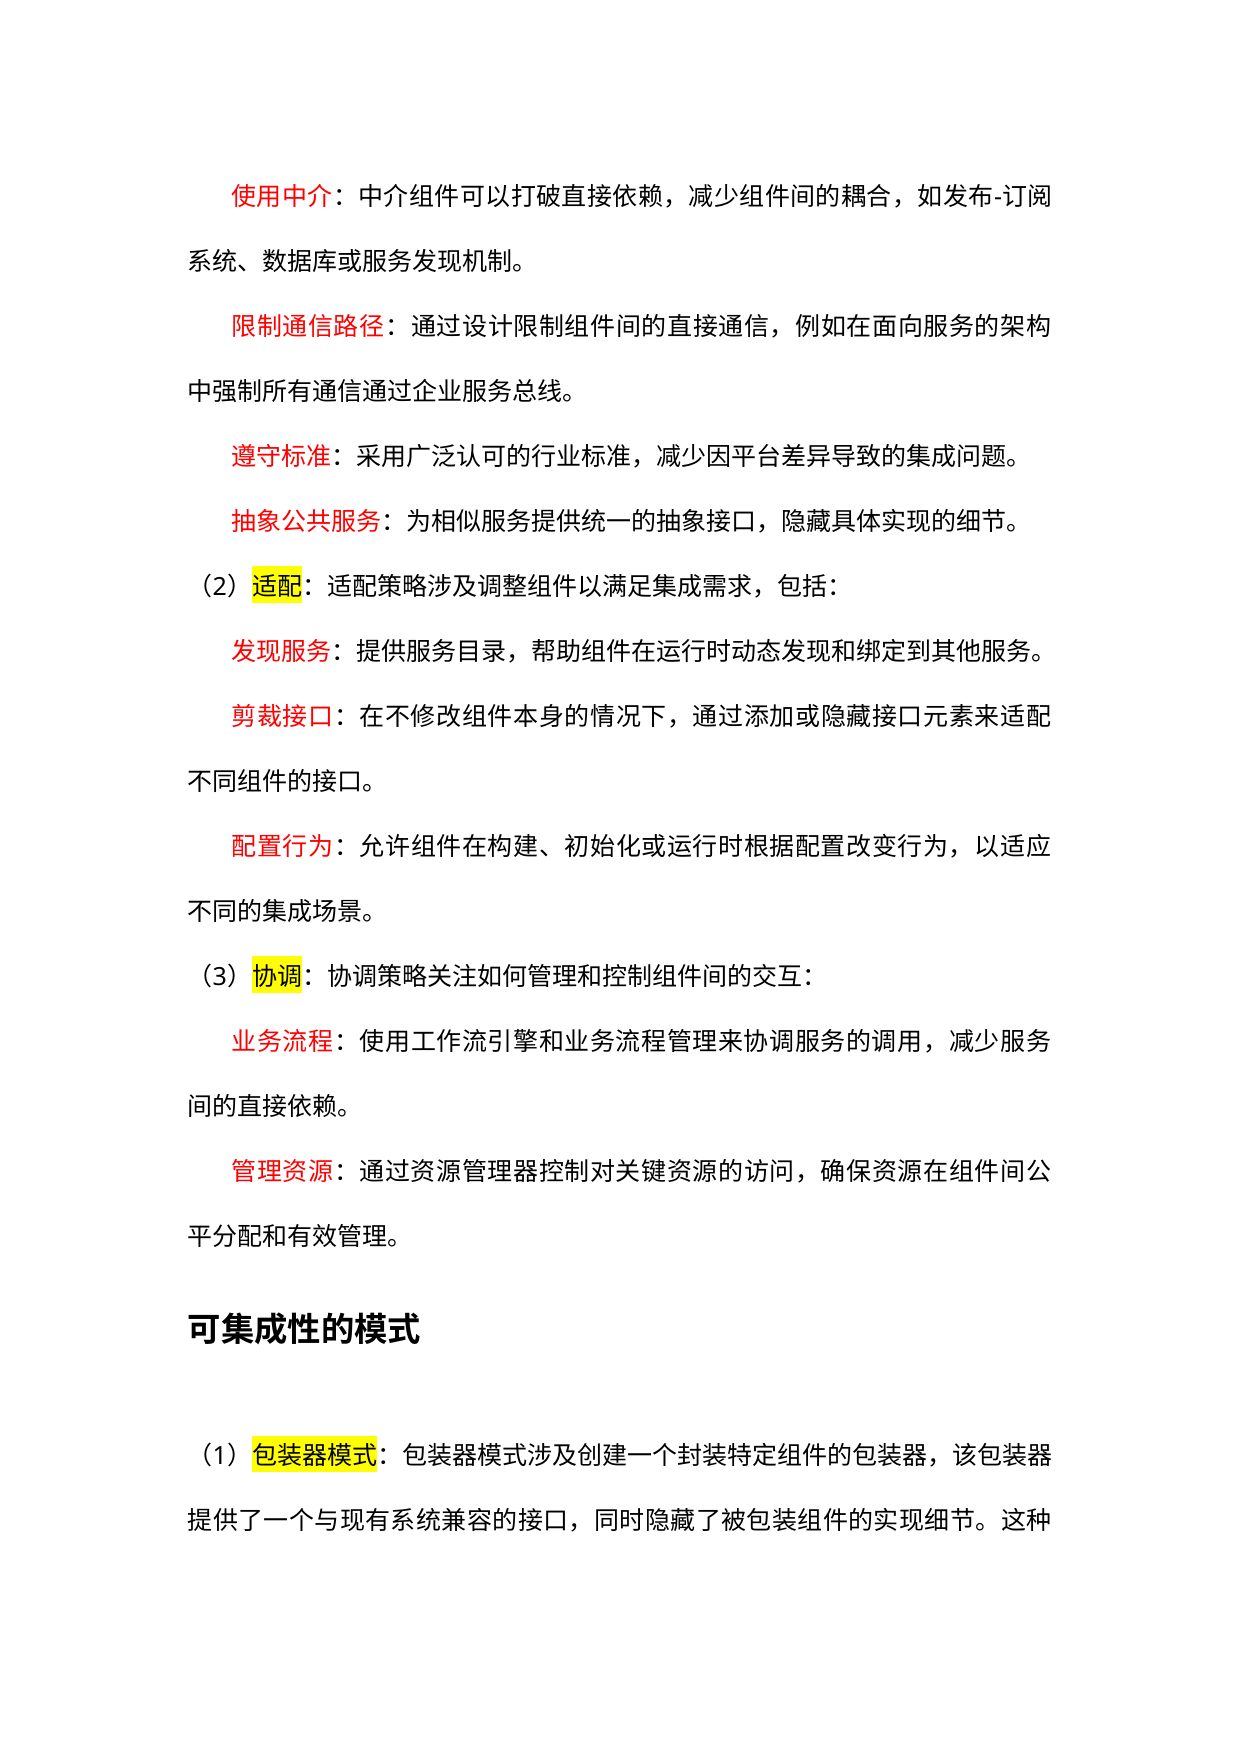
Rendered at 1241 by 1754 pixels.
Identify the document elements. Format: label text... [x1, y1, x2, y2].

text 管理资源：通过资源管理器控制对关键资源的访问，确保资源在组件间公平分配和有效管理。 [187, 1137, 1053, 1267]
text （3）协调：协调策略关注如何管理和控制组件间的交互： [187, 942, 1053, 1007]
text 遵守标准：采用广泛认可的行业标准，减少因平台差异导致的集成问题。 [187, 422, 1053, 487]
text 配置行为：允许组件在构建、初始化或运行时根据配置改变行为，以适应不同的集成场景。 [187, 812, 1053, 942]
text 剪裁接口：在不修改组件本身的情况下，通过添加或隐藏接口元素来适配不同组件的接口。 [187, 682, 1053, 812]
subtitle 可集成性的模式 [187, 1294, 1053, 1359]
text 抽象公共服务：为相似服务提供统一的抽象接口，隐藏具体实现的细节。 [187, 487, 1053, 552]
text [187, 1421, 1053, 1551]
text （2）适配：适配策略涉及调整组件以满足集成需求，包括： [187, 552, 1053, 617]
text 发现服务：提供服务目录，帮助组件在运行时动态发现和绑定到其他服务。 [187, 617, 1053, 682]
text 限制通信路径：通过设计限制组件间的直接通信，例如在面向服务的架构中强制所有通信通过企业服务总线。 [187, 292, 1053, 422]
text 使用中介：中介组件可以打破直接依赖，减少组件间的耦合，如发布-订阅系统、数据库或服务发现机制。 [187, 162, 1053, 292]
text 业务流程：使用工作流引擎和业务流程管理来协调服务的调用，减少服务间的直接依赖。 [187, 1007, 1053, 1137]
